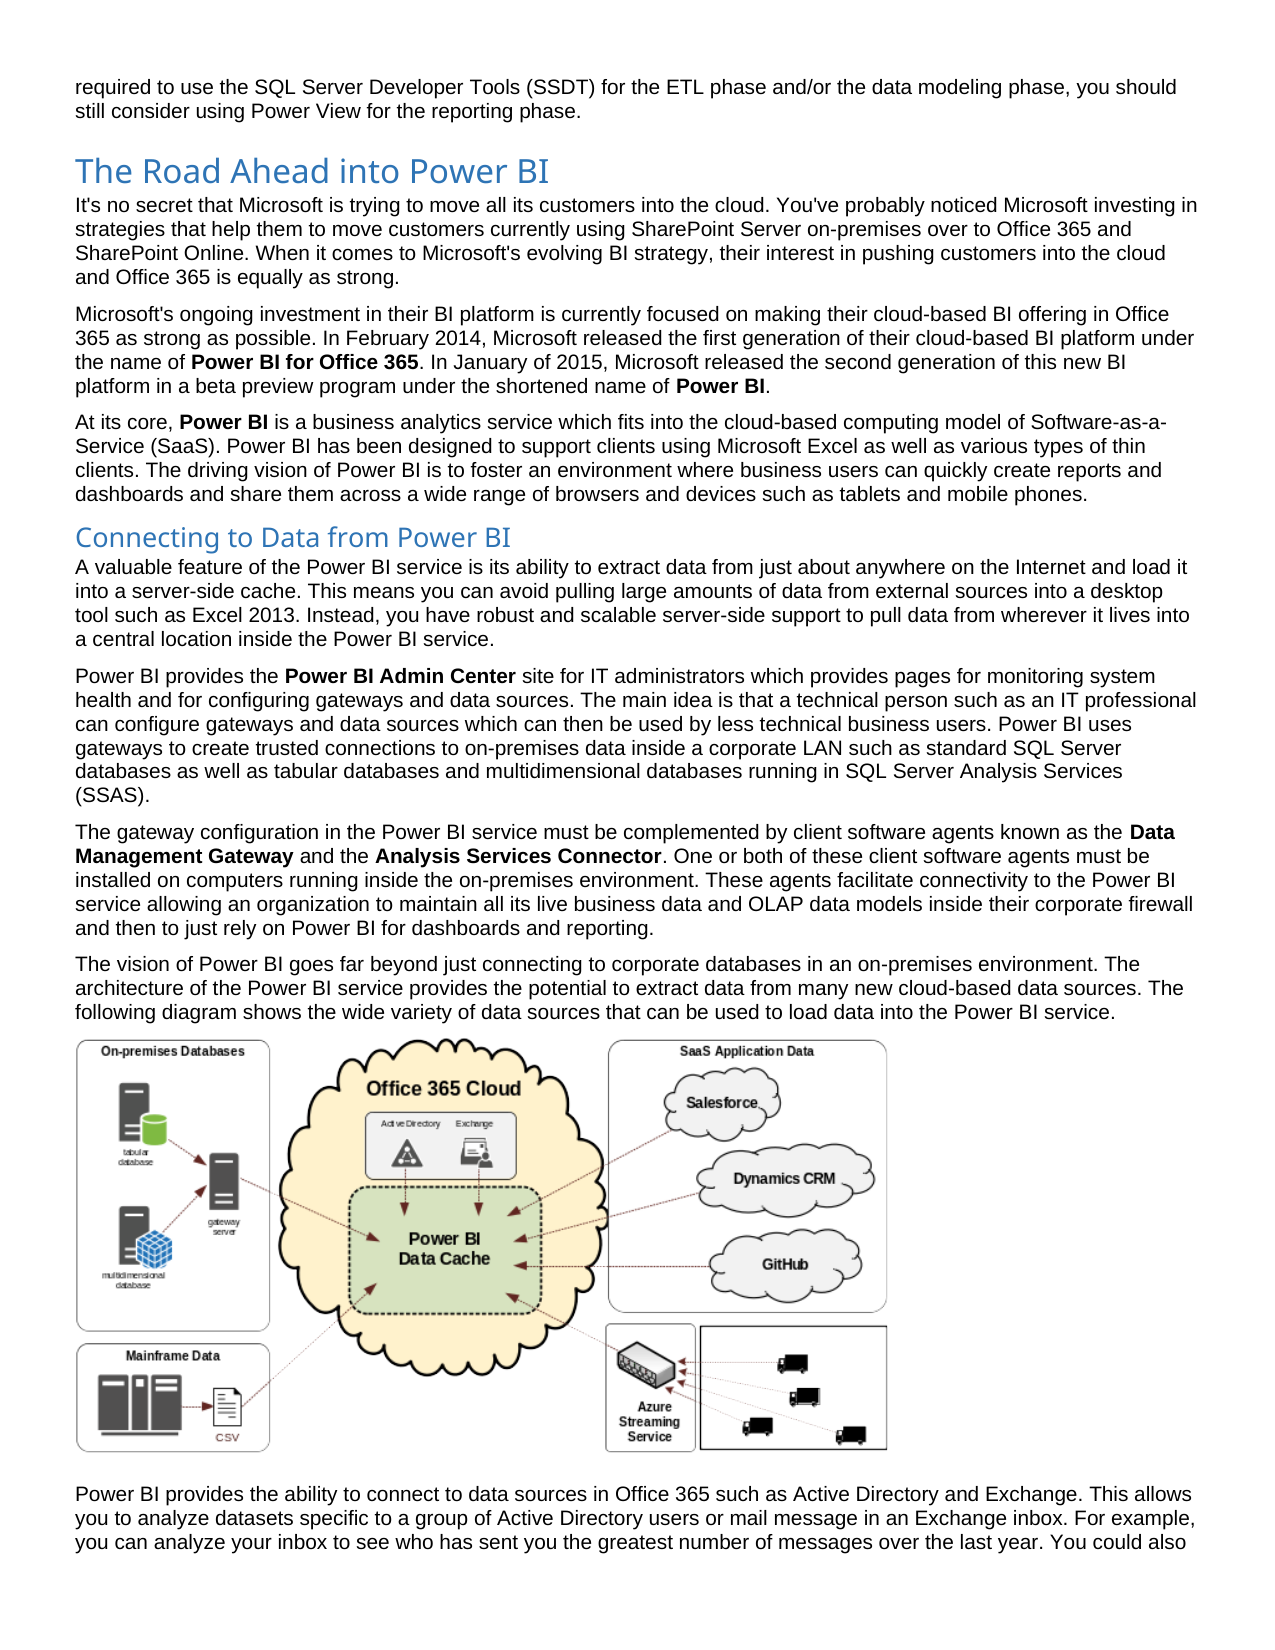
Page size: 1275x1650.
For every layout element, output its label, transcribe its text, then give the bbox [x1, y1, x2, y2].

subtitle The Road Ahead into Power BI [75, 148, 1200, 193]
text Power BI provides the Power BI Admin Center site for IT administrators which provides pages for monitoring system health and for configuring gateways and data sources. The main idea is that a technical person such as an IT professional can configure gateways and data sources which can then be used by less technical business users. Power BI uses gateways to create trusted connections to on-premises data inside a corporate LAN such as standard SQL Server databases as well as tabular databases and multidimensional databases running in SQL Server Analysis Services (SSAS). [75, 663, 1200, 807]
text A valuable feature of the Power BI service is its ability to extract data from just about anywhere on the Internet and load it into a server-side cache. This means you can avoid pulling large amounts of data from external sources into a desktop tool such as Excel 2013. Instead, you have robust and scalable server-side support to pull data from wherever it lives into a central location inside the Power BI service. [75, 555, 1200, 651]
text The gateway configuration in the Power BI service must be complemented by client software agents known as the Data Management Gateway and the Analysis Services Connector. One or both of these client software agents must be installed on computers running inside the on-premises environment. These agents facilitate connectivity to the Power BI service allowing an organization to maintain all its live business data and OLAP data models inside their corporate firewall and then to just rely on Power BI for dashboards and reporting. [75, 820, 1200, 939]
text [75, 75, 1200, 123]
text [75, 1482, 1200, 1554]
text The vision of Power BI goes far beyond just connecting to corporate databases in an on-premises environment. The architecture of the Power BI service provides the potential to extract data from many new cloud-based data sources. The following diagram shows the wide variety of data sources that can be used to load data into the Power BI service. [75, 952, 1200, 1024]
text It's no secret that Microsoft is trying to move all its customers into the cloud. You've probably noticed Microsoft investing in strategies that help them to move customers currently using SharePoint Server on-premises over to Office 365 and SharePoint Online. When it comes to Microsoft's evolving BI strategy, their interest in pushing customers into the cloud and Office 365 is equally as strong. [75, 193, 1200, 289]
subtitle Connecting to Data from Power BI [75, 518, 1200, 555]
text Microsoft's ongoing investment in their BI platform is currently focused on making their cloud-based BI offering in Office 365 as strong as possible. In February 2014, Microsoft released the first generation of their cloud-based BI platform under the name of Power BI for Office 365. In January of 2015, Microsoft released the second generation of this new BI platform in a beta preview program under the shortened name of Power BI. [75, 302, 1200, 397]
text At its core, Power BI is a business analytics service which fits into the cloud-based computing model of Software-as-a-Service (SaaS). Power BI has been designed to support clients using Microsoft Excel as well as various types of thin clients. The driving vision of Power BI is to foster an environment where business users can quickly create reports and dashboards and share them across a wide range of browsers and devices such as tablets and mobile phones. [75, 410, 1200, 506]
